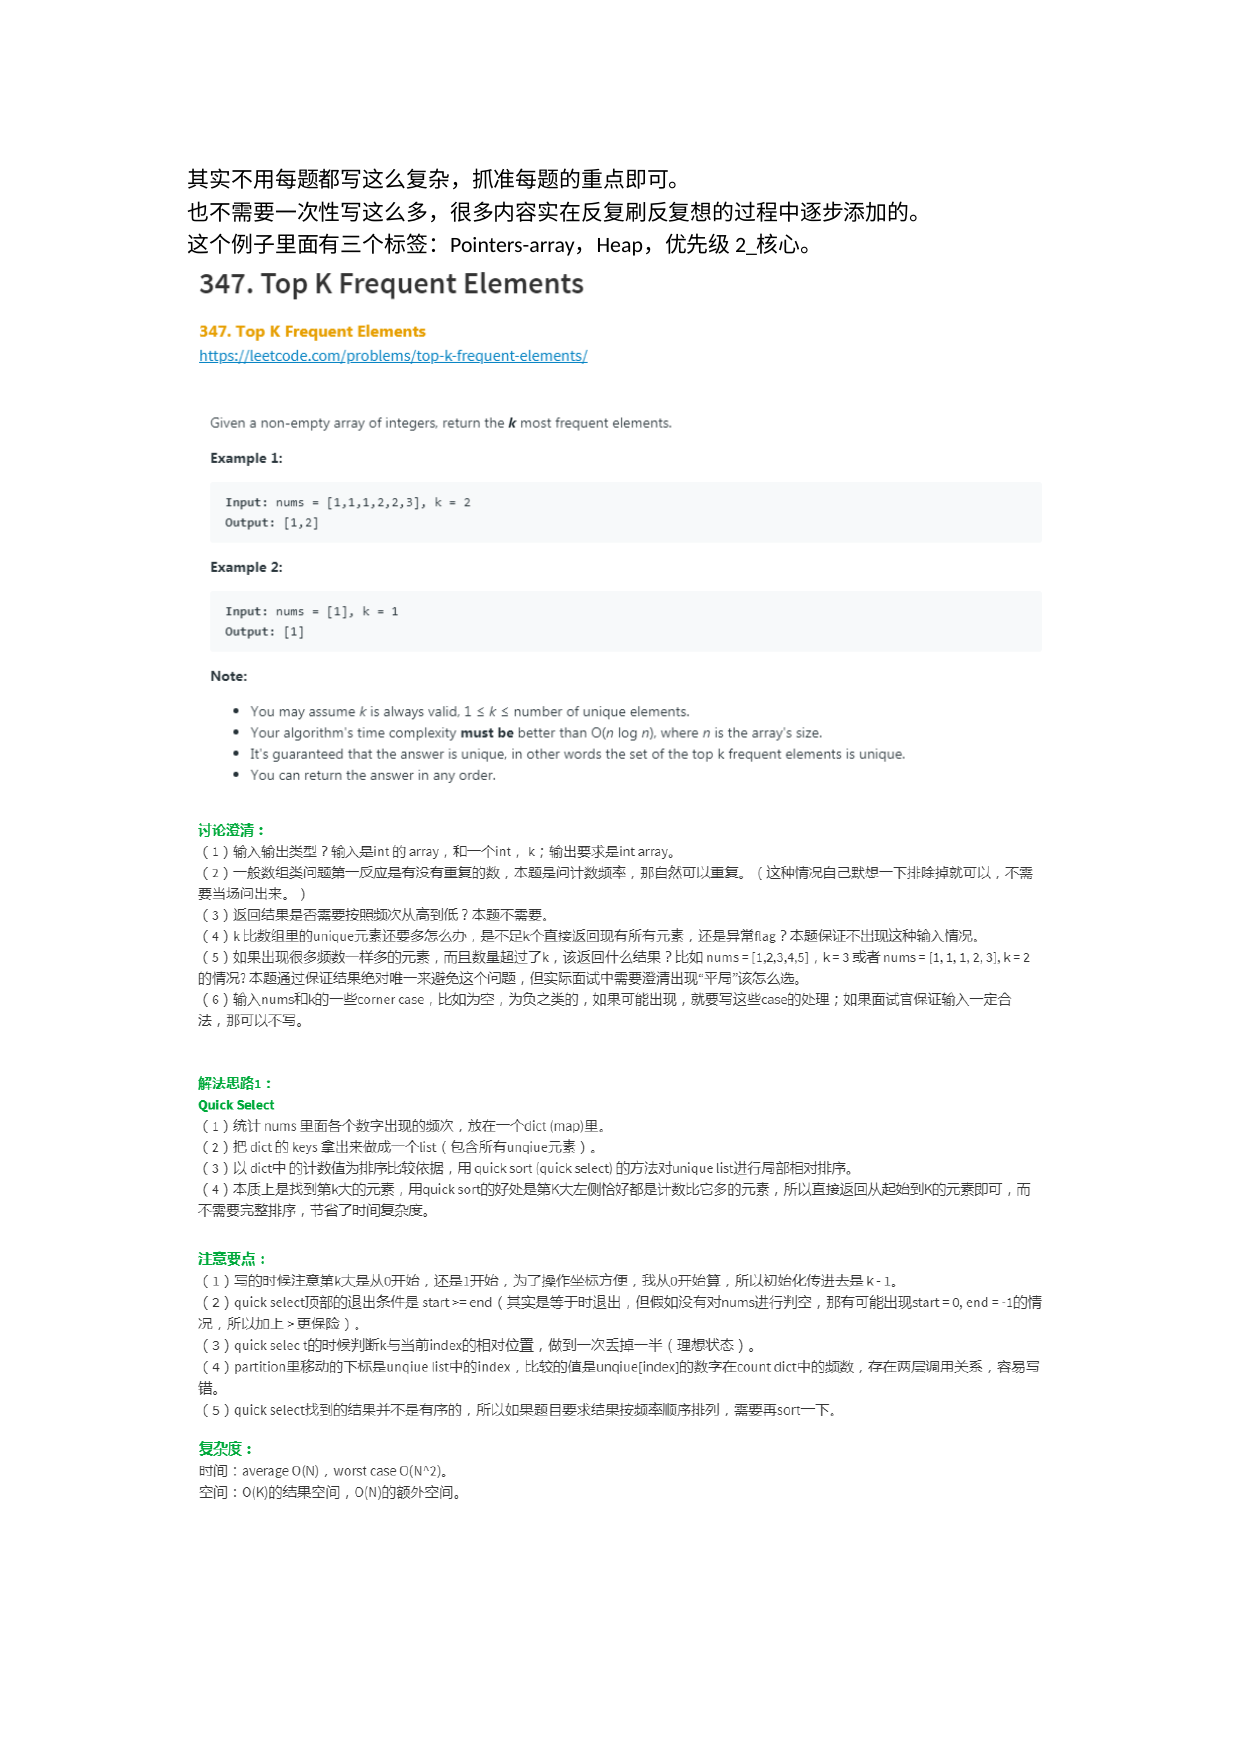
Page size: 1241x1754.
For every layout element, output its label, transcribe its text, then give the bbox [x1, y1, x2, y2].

picture [187, 812, 1053, 1233]
text 这个例子里面有三个标签：Pointers-array，Heap，优先级2_核心。 [187, 227, 1053, 259]
picture [187, 259, 1053, 793]
text 也不需要一次性写这么多，很多内容实在反复刷反复想的过程中逐步添加的。 [187, 194, 1053, 227]
picture [187, 1234, 1053, 1510]
text 其实不用每题都写这么复杂，抓准每题的重点即可。 [187, 162, 1053, 194]
